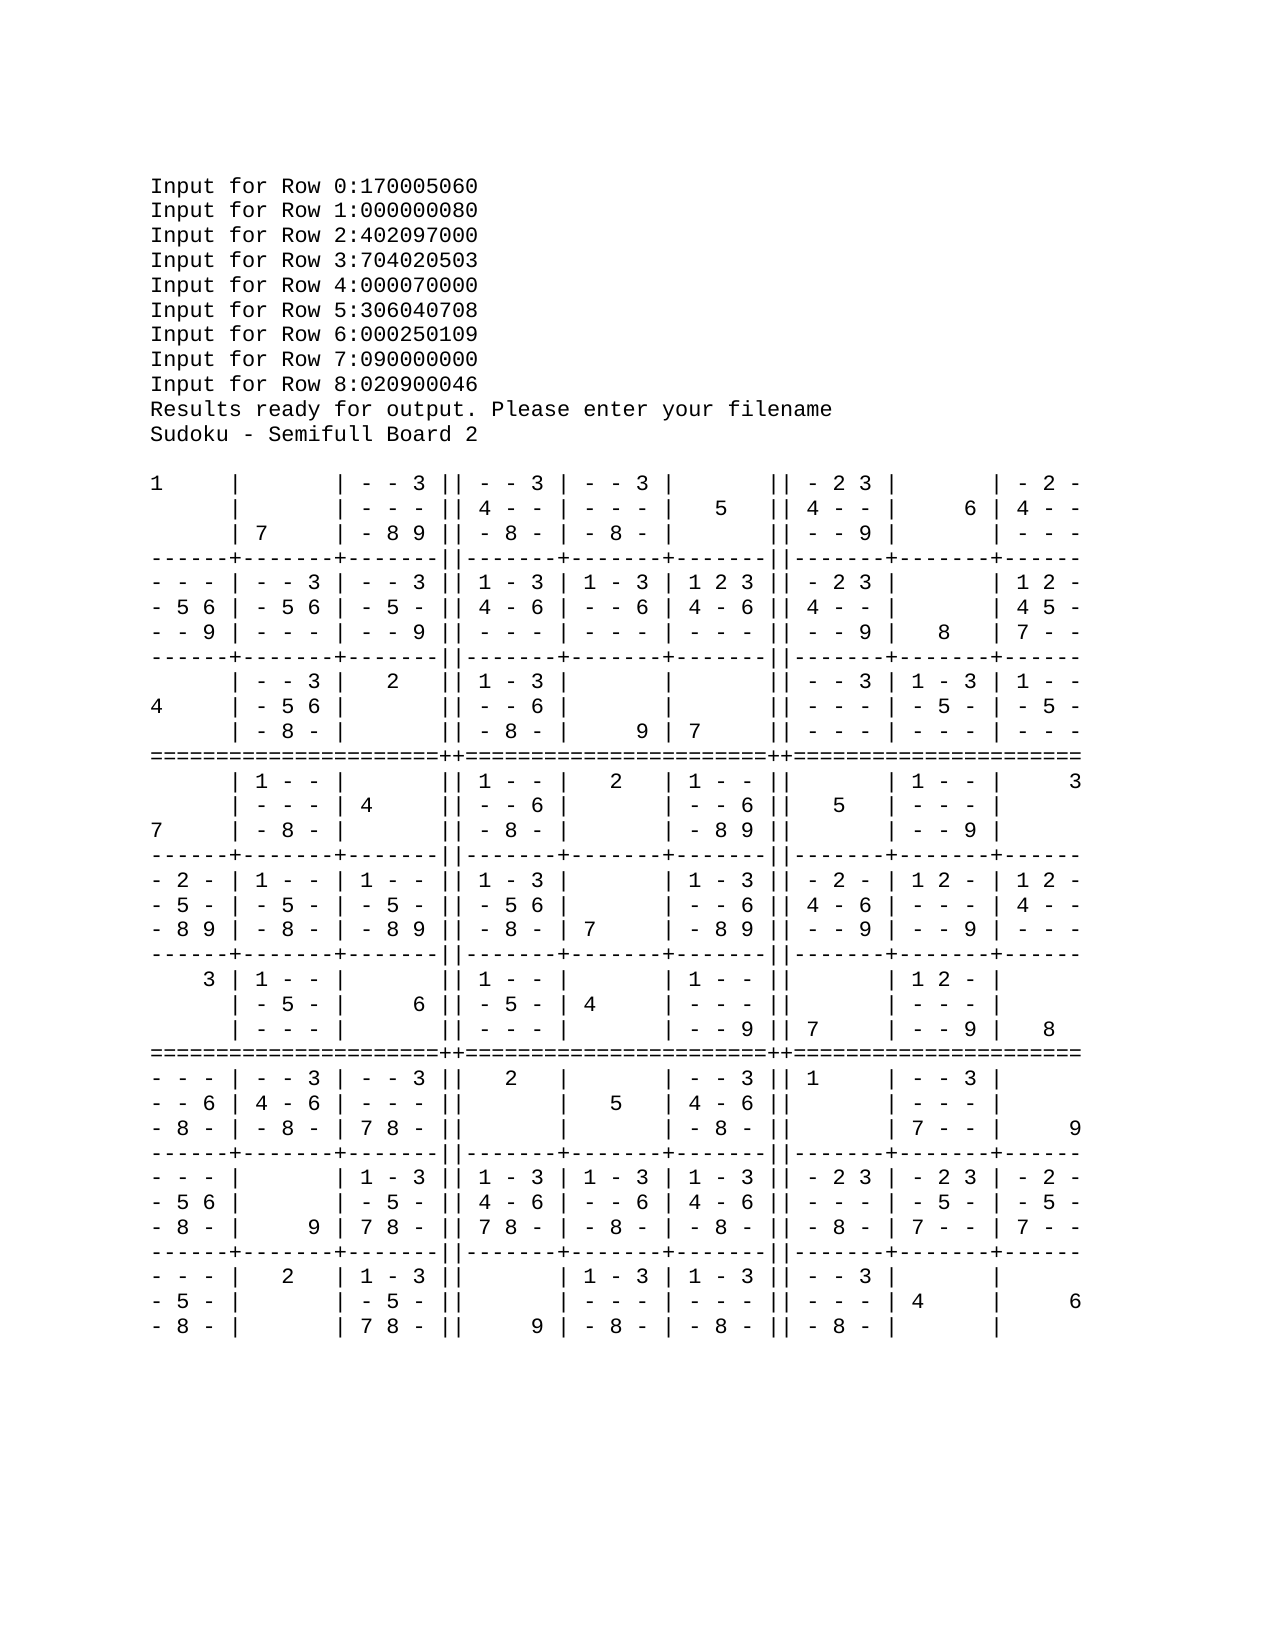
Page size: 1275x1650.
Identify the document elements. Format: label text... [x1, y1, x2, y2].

text Input for Row 3:704020503 [150, 249, 1102, 274]
text Input for Row 1:000000080 [150, 199, 1102, 224]
text Input for Row 6:000250109 [150, 323, 1102, 348]
text Input for Row 4:000070000 [150, 274, 1102, 299]
text Input for Row 8:020900046 [150, 373, 1102, 398]
text Input for Row 5:306040708 [150, 299, 1102, 323]
text Input for Row 7:090000000 [150, 348, 1102, 373]
text 1 | | - - 3 || - - 3 | - - 3 | || - 2 3 | | - 2 - | | - - - || 4 - - | - - - | 5 || 4 - - | 6 | 4 - - | 7 | - 8 9 || - 8 - | - 8 - | || - - 9 | | - - - ------+-------+-------||-------+-------+-------||-------+-------+------ - - - | - - 3 | - - 3 || 1 - 3 | 1 - 3 | 1 2 3 || - 2 3 | | 1 2 - - 5 6 | - 5 6 | - 5 - || 4 - 6 | - - 6 | 4 - 6 || 4 - - | | 4 5 - - - 9 | - - - | - - 9 || - - - | - - - | - - - || - - 9 | 8 | 7 - - ------+-------+-------||-------+-------+-------||-------+-------+------ | - - 3 | 2 || 1 - 3 | | || - - 3 | 1 - 3 | 1 - - 4 | - 5 6 | || - - 6 | | || - - - | - 5 - | - 5 - | - 8 - | || - 8 - | 9 | 7 || - - - | - - - | - - - ======================++=======================++====================== | 1 - - | || 1 - - | 2 | 1 - - || | 1 - - | 3 | - - - | 4 || - - 6 | | - - 6 || 5 | - - - | 7 | - 8 - | || - 8 - | | - 8 9 || | - - 9 | ------+-------+-------||-------+-------+-------||-------+-------+------ - 2 - | 1 - - | 1 - - || 1 - 3 | | 1 - 3 || - 2 - | 1 2 - | 1 2 - - 5 - | - 5 - | - 5 - || - 5 6 | | - - 6 || 4 - 6 | - - - | 4 - - - 8 9 | - 8 - | - 8 9 || - 8 - | 7 | - 8 9 || - - 9 | - - 9 | - - - ------+-------+-------||-------+-------+-------||-------+-------+------ 3 | 1 - - | || 1 - - | | 1 - - || | 1 2 - | | - 5 - | 6 || - 5 - | 4 | - - - || | - - - | | - - - | || - - - | | - - 9 || 7 | - - 9 | 8 ======================++=======================++====================== - - - | - - 3 | - - 3 || 2 | | - - 3 || 1 | - - 3 | - - 6 | 4 - 6 | - - - || | 5 | 4 - 6 || | - - - | - 8 - | - 8 - | 7 8 - || | | - 8 - || | 7 - - | 9 ------+-------+-------||-------+-------+-------||-------+-------+------ - - - | | 1 - 3 || 1 - 3 | 1 - 3 | 1 - 3 || - 2 3 | - 2 3 | - 2 - - 5 6 | | - 5 - || 4 - 6 | - - 6 | 4 - 6 || - - - | - 5 - | - 5 - - 8 - | 9 | 7 8 - || 7 8 - | - 8 - | - 8 - || - 8 - | 7 - - | 7 - - ------+-------+-------||-------+-------+-------||-------+-------+------ - - - | 2 | 1 - 3 || | 1 - 3 | 1 - 3 || - - 3 | | - 5 - | | - 5 - || | - - - | - - - || - - - | 4 | 6 - 8 - | | 7 8 - || 9 | - 8 - | - 8 - || - 8 - | | [150, 472, 1102, 1340]
text Input for Row 2:402097000 [150, 224, 1102, 249]
text Results ready for output. Please enter your filename Sudoku - Semifull Board 2 [150, 398, 1102, 447]
text Input for Row 0:170005060 [150, 175, 1102, 199]
